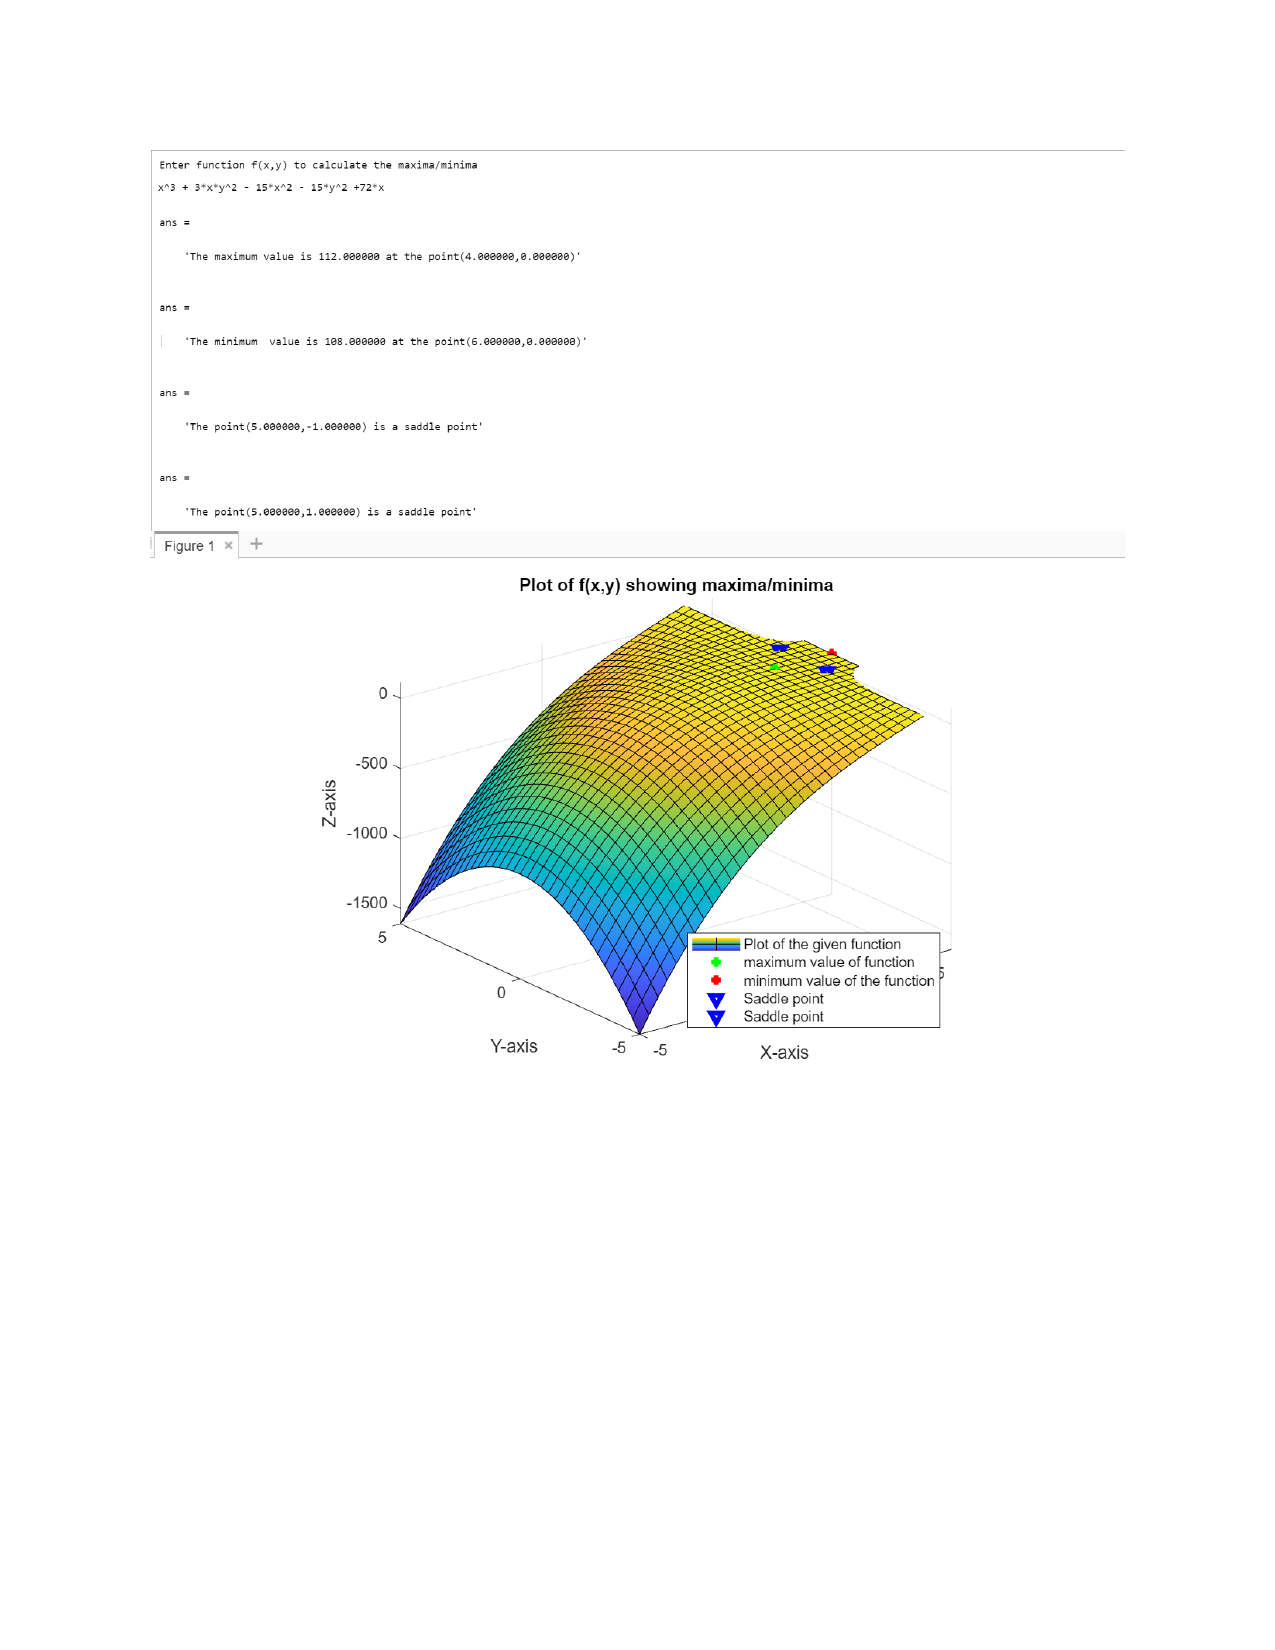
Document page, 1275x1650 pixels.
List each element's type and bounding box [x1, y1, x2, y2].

picture [150, 150, 1125, 1073]
